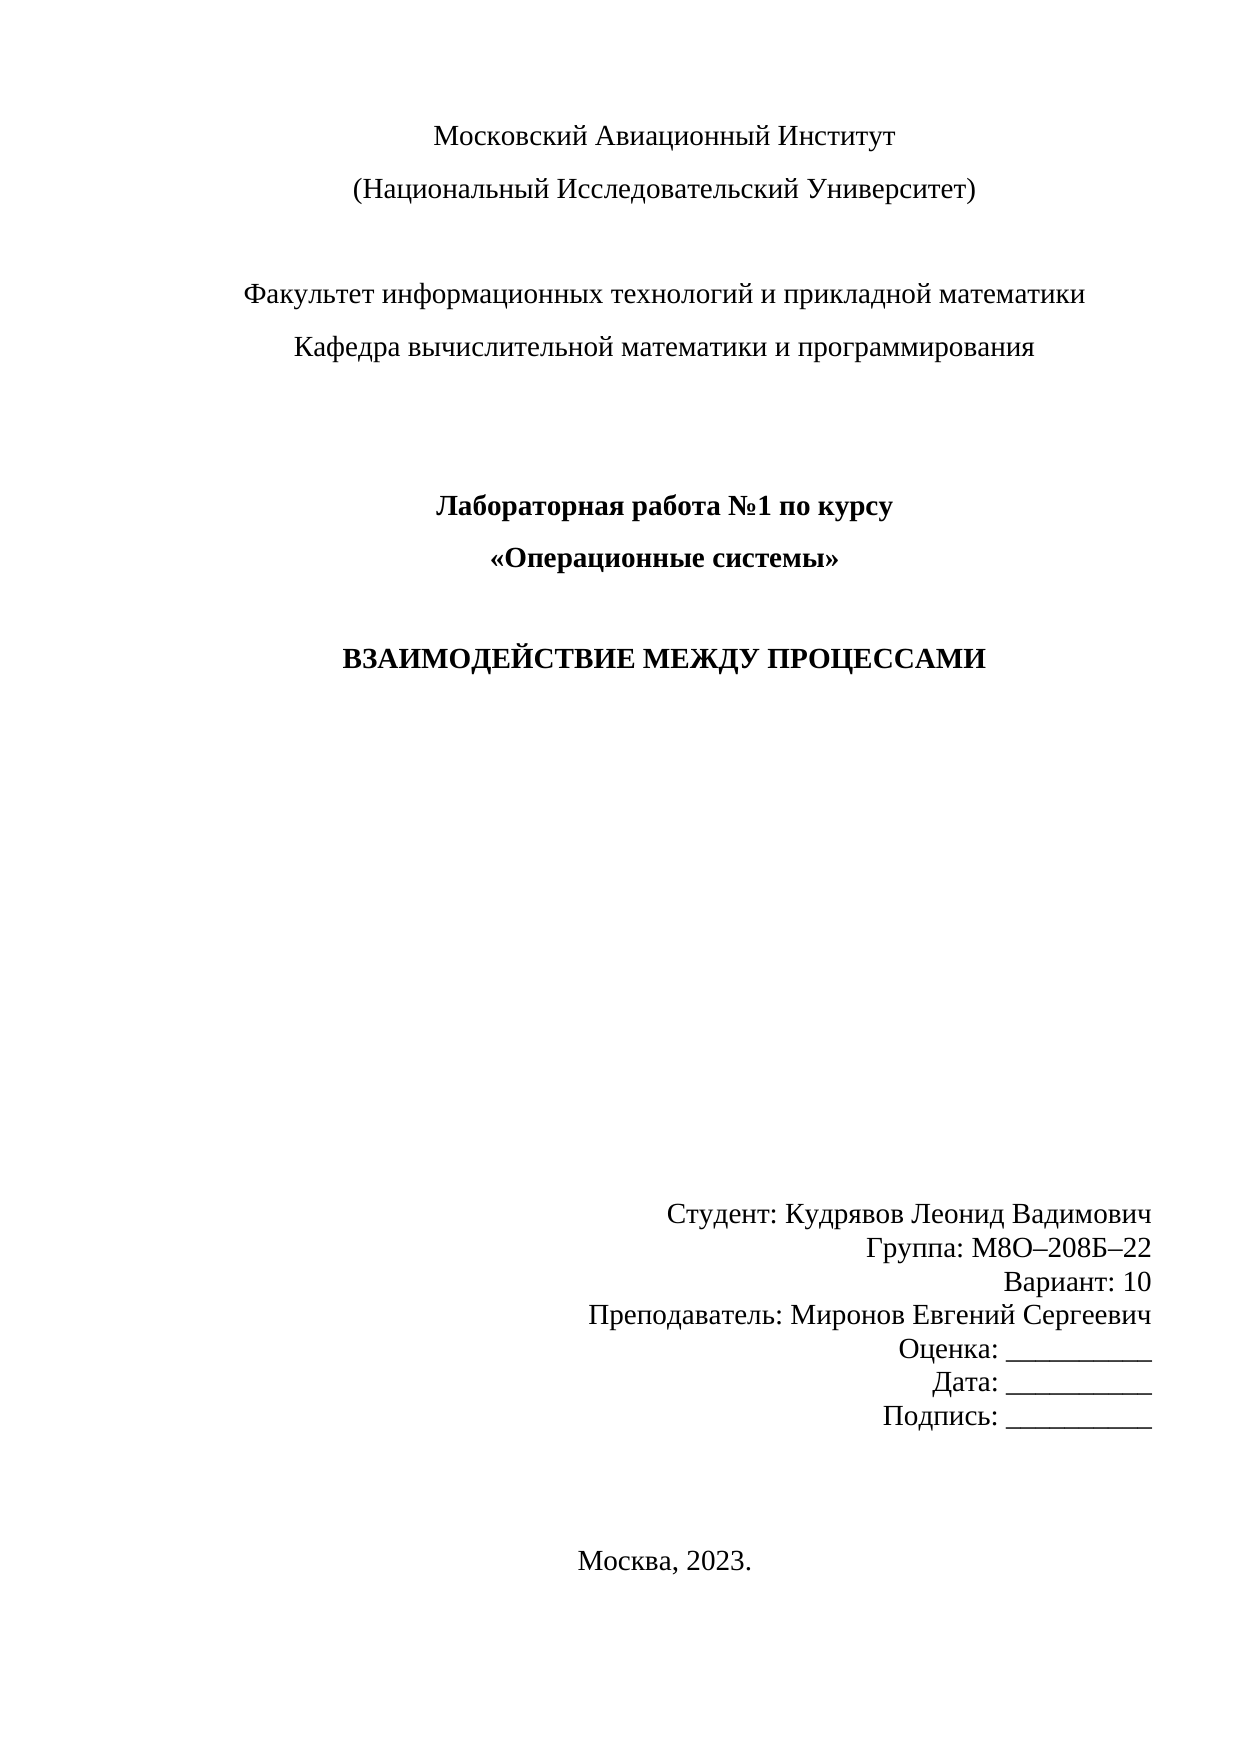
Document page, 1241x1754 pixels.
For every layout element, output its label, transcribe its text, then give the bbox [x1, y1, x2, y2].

text Дата: __________ [177, 1364, 1152, 1398]
text Оценка: __________ [177, 1331, 1152, 1364]
text Группа: М8О–208Б–22 [767, 1230, 1152, 1264]
text «Операционные системы» [177, 541, 1152, 574]
text Преподаватель: Миронов Евгений Сергеевич [177, 1297, 1152, 1331]
text Вариант: 10 [767, 1264, 1152, 1297]
text Факультет информационных технологий и прикладной математики [177, 277, 1152, 310]
text (Национальный Исследовательский Университет) [177, 171, 1152, 204]
text Студент: Кудрявов Леонид Вадимович [177, 1197, 1152, 1230]
text Московский Авиационный Институт [177, 118, 1152, 152]
text Москва, 2023. [177, 1543, 1152, 1576]
text Кафедра вычислительной математики и программирования [177, 329, 1152, 363]
text ВЗАИМОДЕЙСТВИЕ МЕЖДУ ПРОЦЕССАМИ [177, 641, 1152, 674]
text Подпись: __________ [177, 1398, 1152, 1431]
text Лабораторная работа №1 по курсу [177, 488, 1152, 521]
